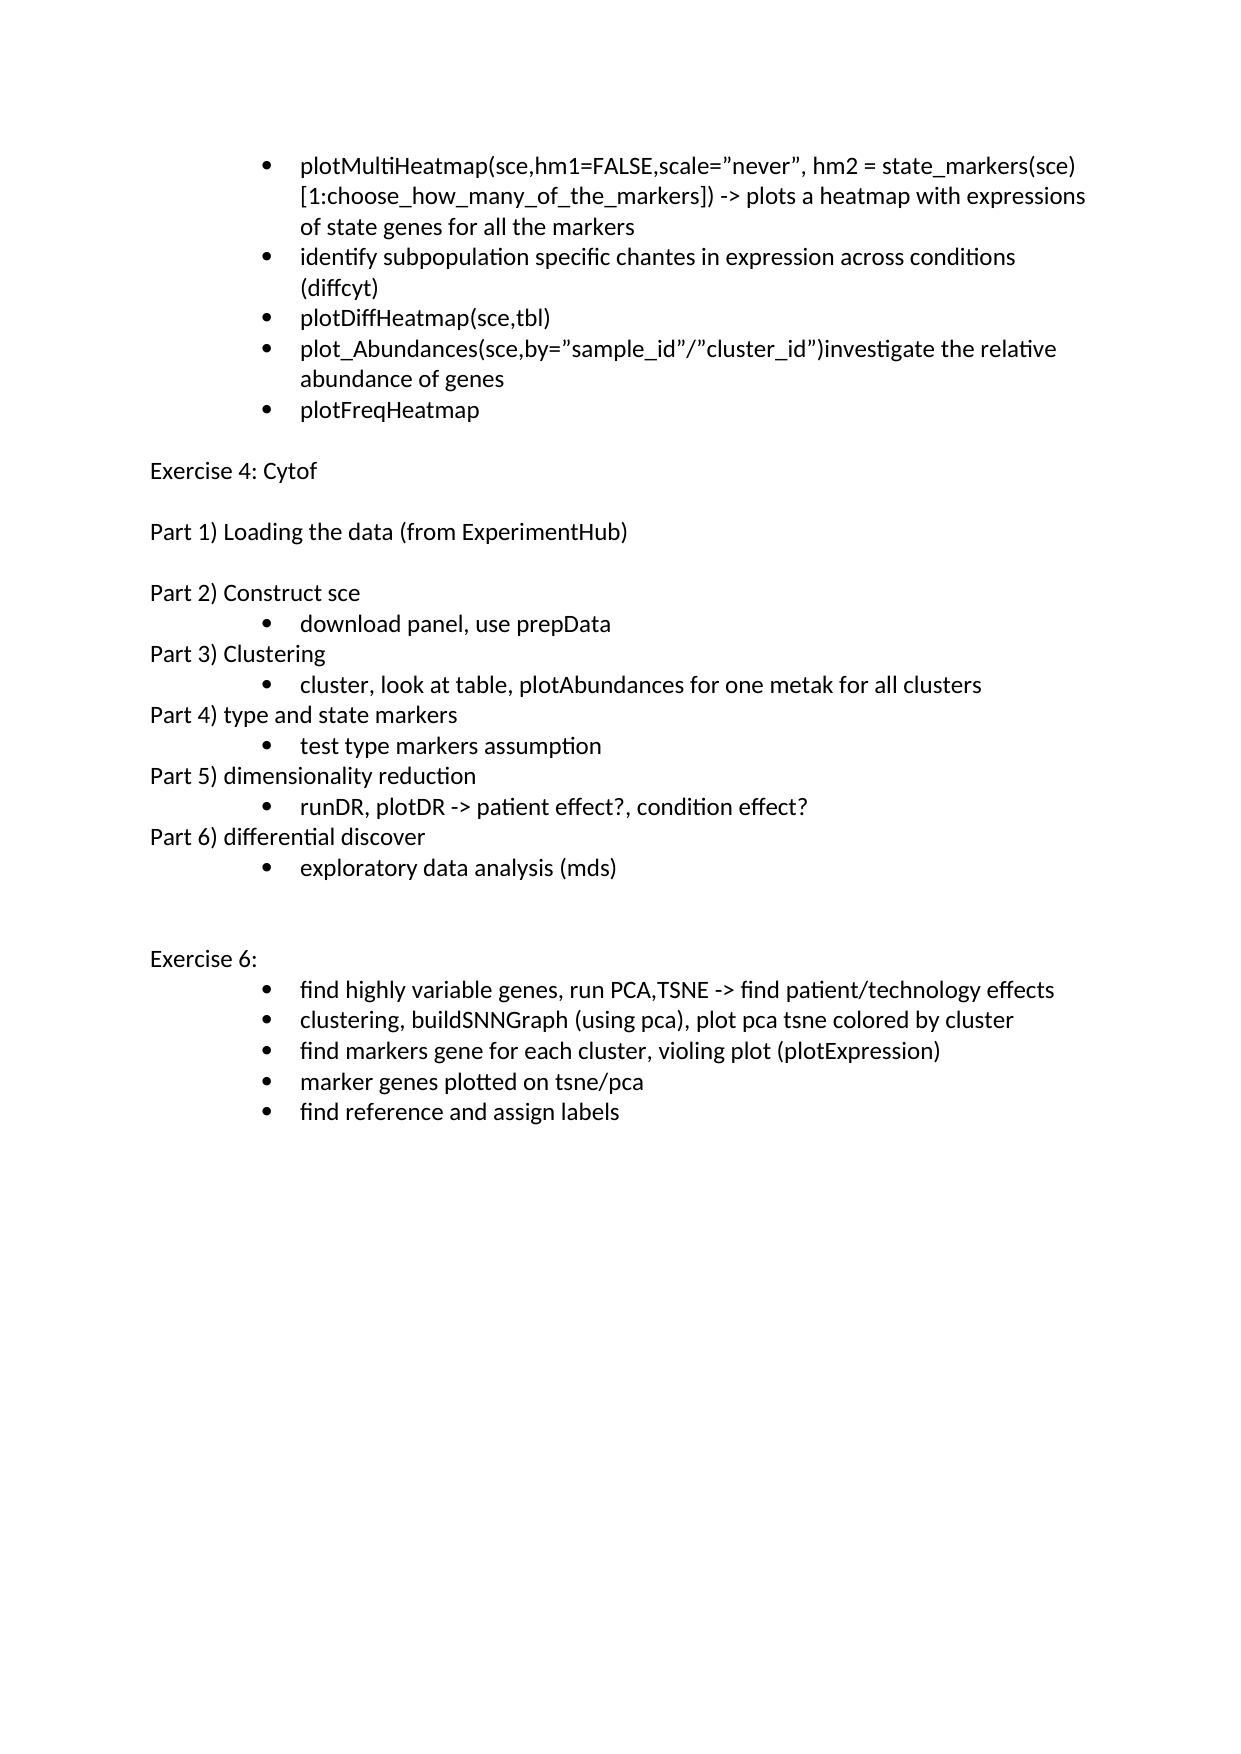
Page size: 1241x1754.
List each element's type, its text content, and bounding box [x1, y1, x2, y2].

text Exercise 6: [150, 943, 1090, 974]
list cluster, look at table, plotAbundances for one metak for all clusters [262, 669, 1090, 699]
list plotDiffHeatmap(sce,tbl) [262, 303, 1090, 333]
text Part 2) Construct sce [150, 577, 1090, 608]
text Part 3) Clustering [150, 638, 1090, 669]
list runDR, plotDR -> patient effect?, condition effect? [262, 791, 1090, 821]
text Part 4) type and state markers [150, 699, 1090, 730]
list exploratory data analysis (mds) [262, 852, 1090, 882]
list find highly variable genes, run PCA,TSNE -> find patient/technology effects [262, 974, 1090, 1004]
list plotFreqHeatmap [262, 394, 1090, 425]
text Part 5) dimensionality reduction [150, 760, 1090, 791]
list test type markers assumption [262, 730, 1090, 760]
list clustering, buildSNNGraph (using pca), plot pca tsne colored by cluster [262, 1004, 1090, 1035]
text Exercise 4: Cytof [150, 455, 1090, 486]
list plot_Abundances(sce,by=”sample_id”/”cluster_id”)investigate the relative abundance of genes [262, 333, 1090, 394]
text Part 6) differential discover [150, 821, 1090, 852]
list marker genes plotted on tsne/pca [262, 1066, 1090, 1096]
text Part 1) Loading the data (from ExperimentHub) [150, 516, 1090, 547]
list download panel, use prepData [262, 608, 1090, 638]
list plotMultiHeatmap(sce,hm1=FALSE,scale=”never”, hm2 = state_markers(sce)[1:choose_how_many_of_the_markers]) -> plots a heatmap with expressions of state genes for all the markers [262, 150, 1090, 242]
list find reference and assign labels [262, 1096, 1090, 1127]
list find markers gene for each cluster, violing plot (plotExpression) [262, 1035, 1090, 1066]
list identify subpopulation specific chantes in expression across conditions (diffcyt) [262, 242, 1090, 303]
